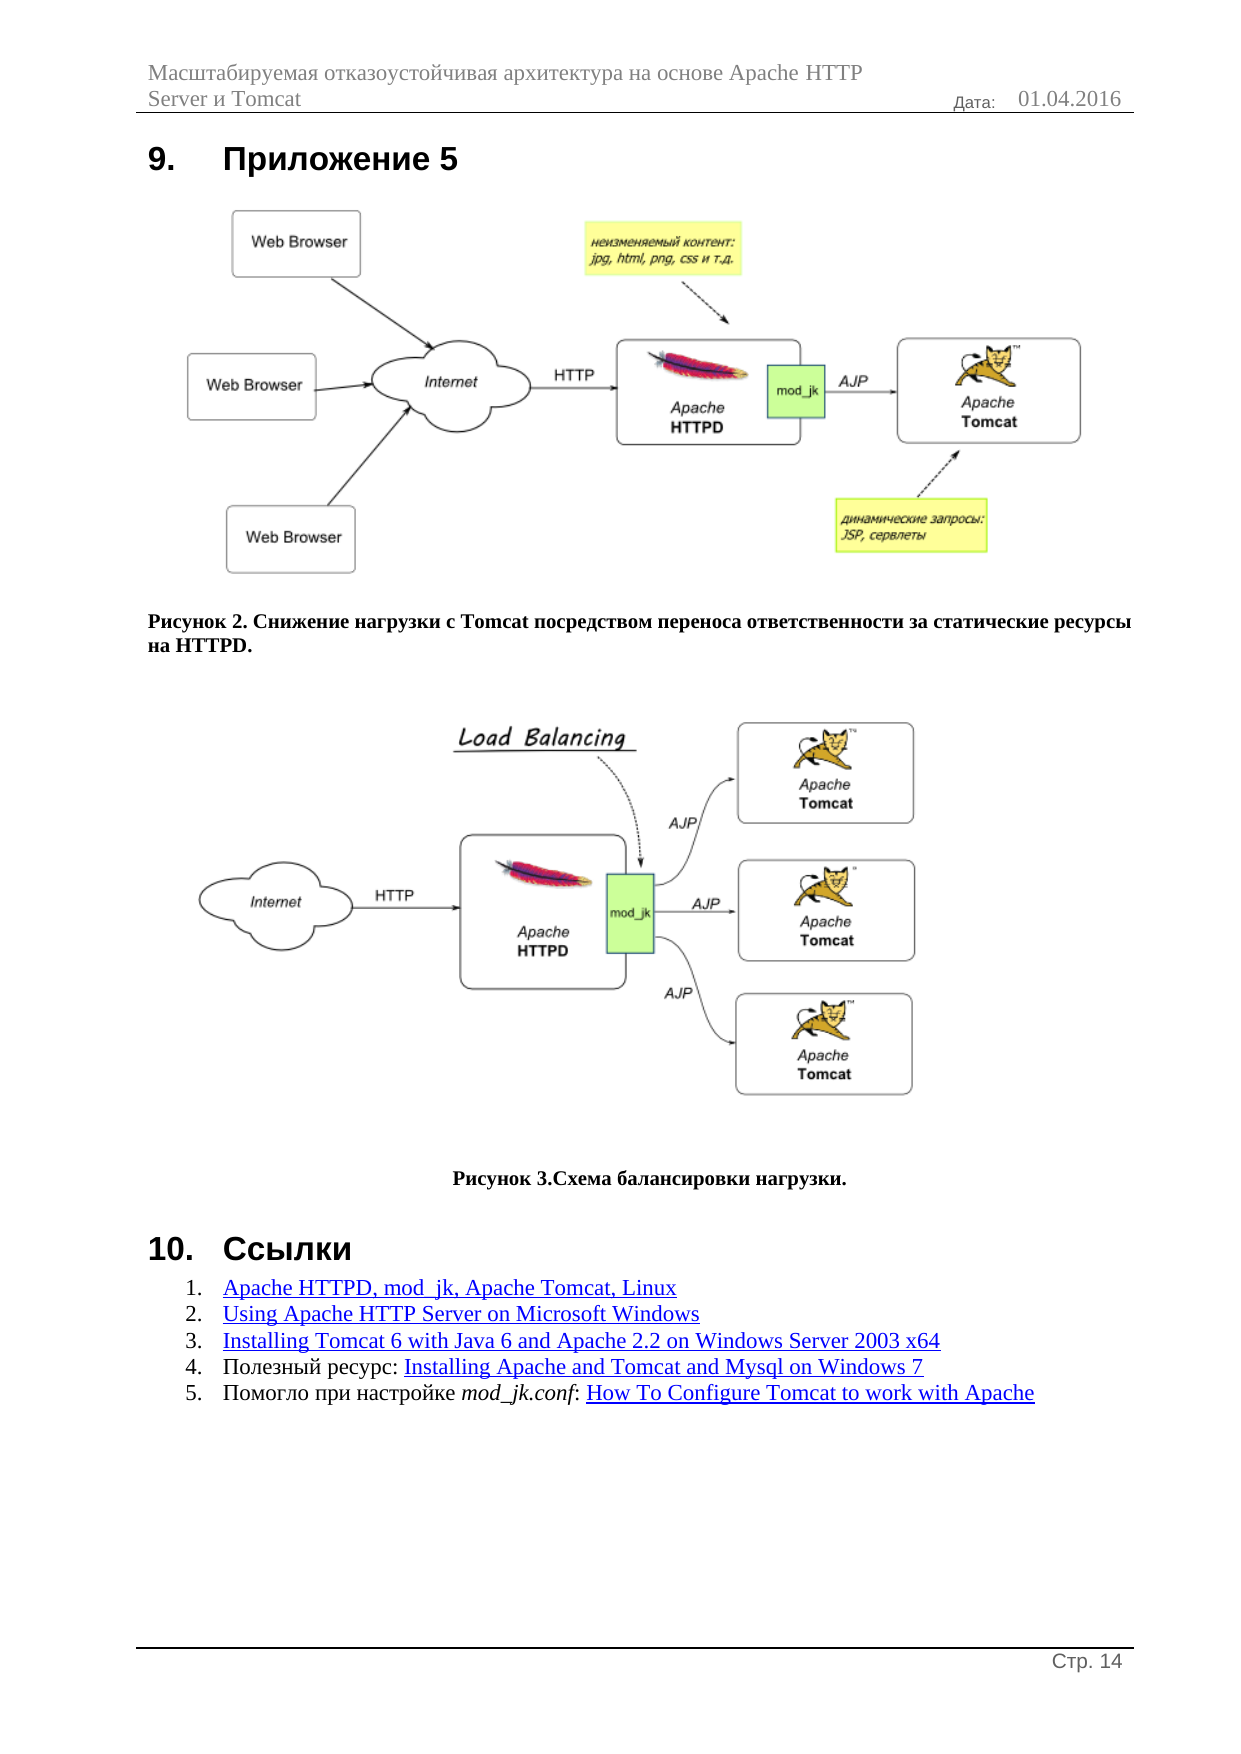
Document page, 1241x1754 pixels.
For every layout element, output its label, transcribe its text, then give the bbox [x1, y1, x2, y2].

list Installing Tomcat 6 with Java 6 and Apache 2.2 on Windows Server 2003 x64 [185, 1327, 1152, 1353]
picture [147, 657, 1084, 1167]
list Полезный ресурс: Installing Apache and Tomcat and Mysql on Windows 7 [185, 1353, 1152, 1379]
list Apache HTTPD, mod_jk, Apache Tomcat, Linux [185, 1274, 1152, 1300]
picture [147, 183, 1111, 609]
list Using Apache HTTP Server on Microsoft Windows [185, 1300, 1152, 1327]
subtitle Ссылки [148, 1229, 1152, 1268]
list Помогло при настройке mod_jk.conf: How To Configure Tomcat to work with Apache [185, 1379, 1152, 1406]
subtitle Приложение 5 [148, 139, 1152, 178]
